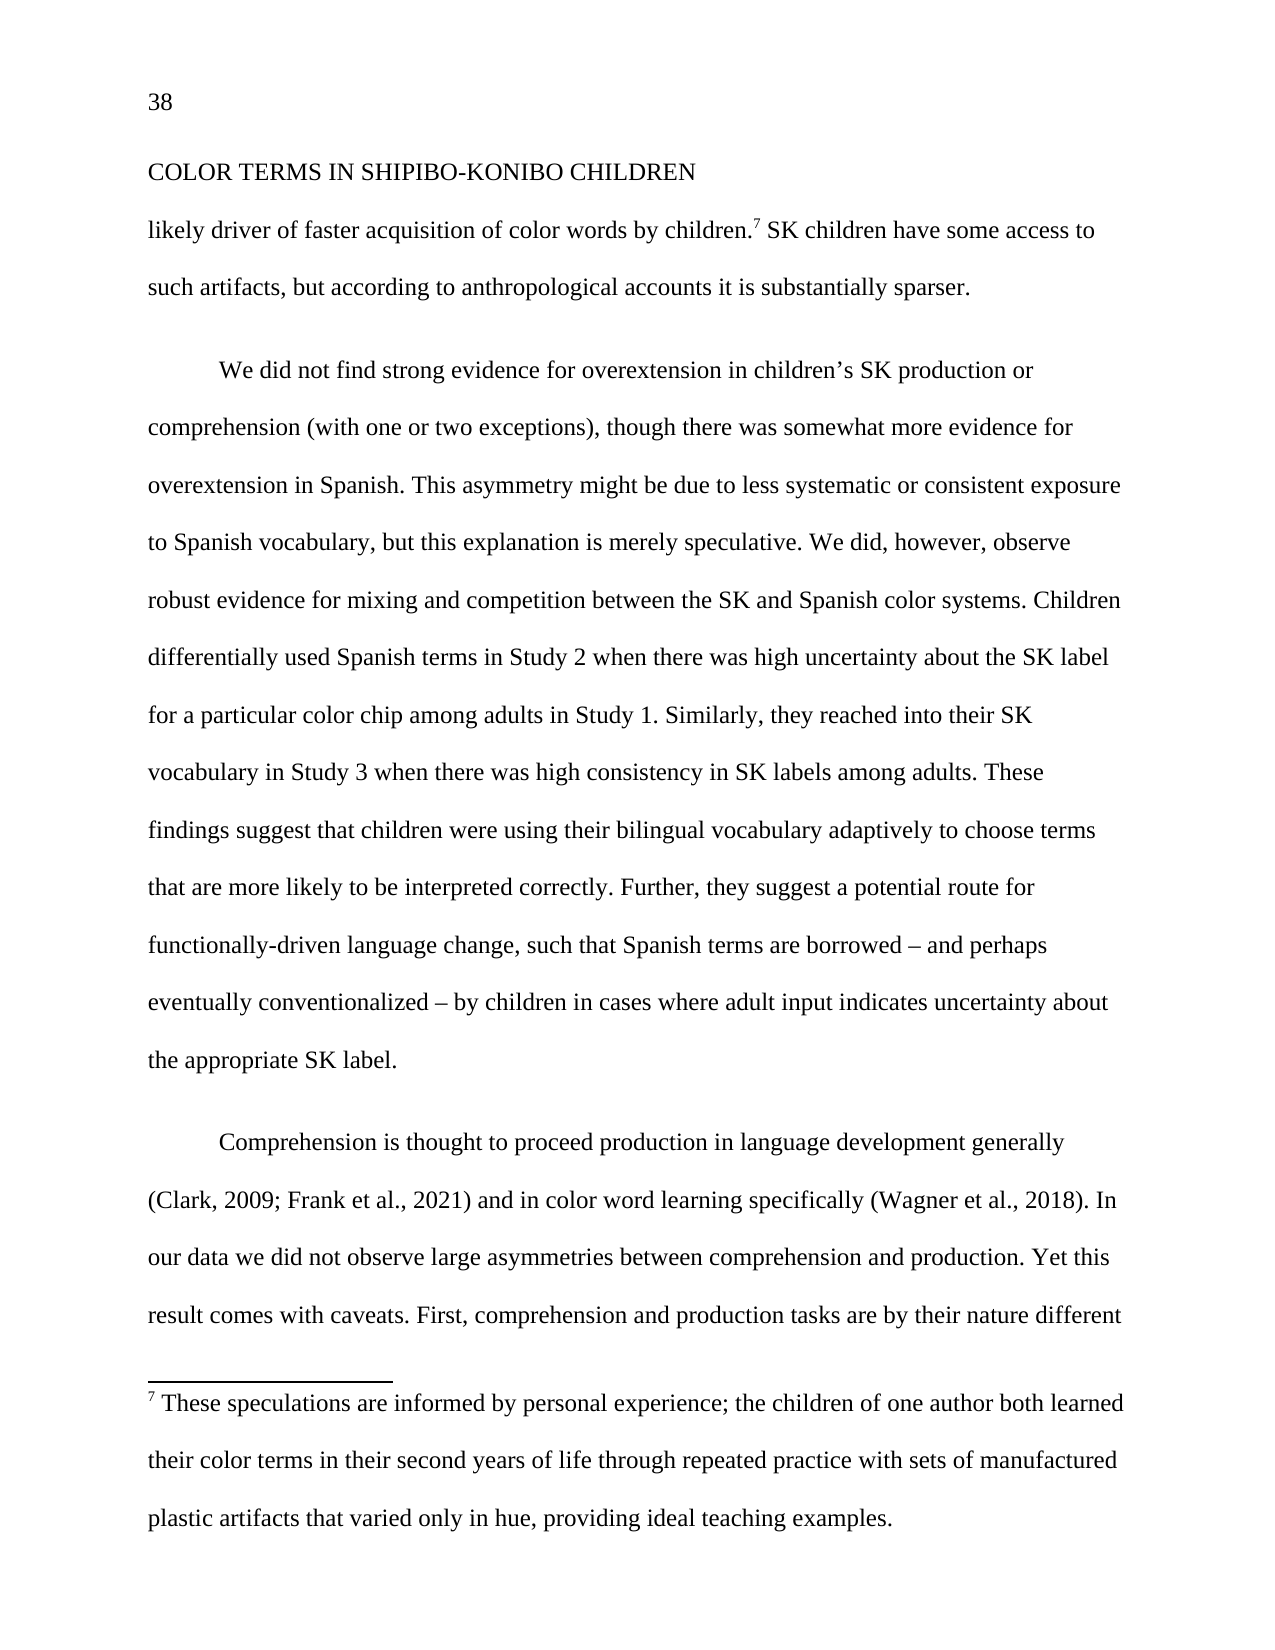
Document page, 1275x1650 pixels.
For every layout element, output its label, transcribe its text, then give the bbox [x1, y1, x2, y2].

text We did not find strong evidence for overextension in children’s SK production or comprehension (with one or two exceptions), though there was somewhat more evidence for overextension in Spanish. This asymmetry might be due to less systematic or consistent exposure to Spanish vocabulary, but this explanation is merely speculative. We did, however, observe robust evidence for mixing and competition between the SK and Spanish color systems. Children differentially used Spanish terms in Study 2 when there was high uncertainty about the SK label for a particular color chip among adults in Study 1. Similarly, they reached into their SK vocabulary in Study 3 when there was high consistency in SK labels among adults. These findings suggest that children were using their bilingual vocabulary adaptively to choose terms that are more likely to be interpreted correctly. Further, they suggest a potential route for functionally-driven language change, such that Spanish terms are borrowed – and perhaps eventually conventionalized – by children in cases where adult input indicates uncertainty about the appropriate SK label. [148, 355, 1127, 1074]
